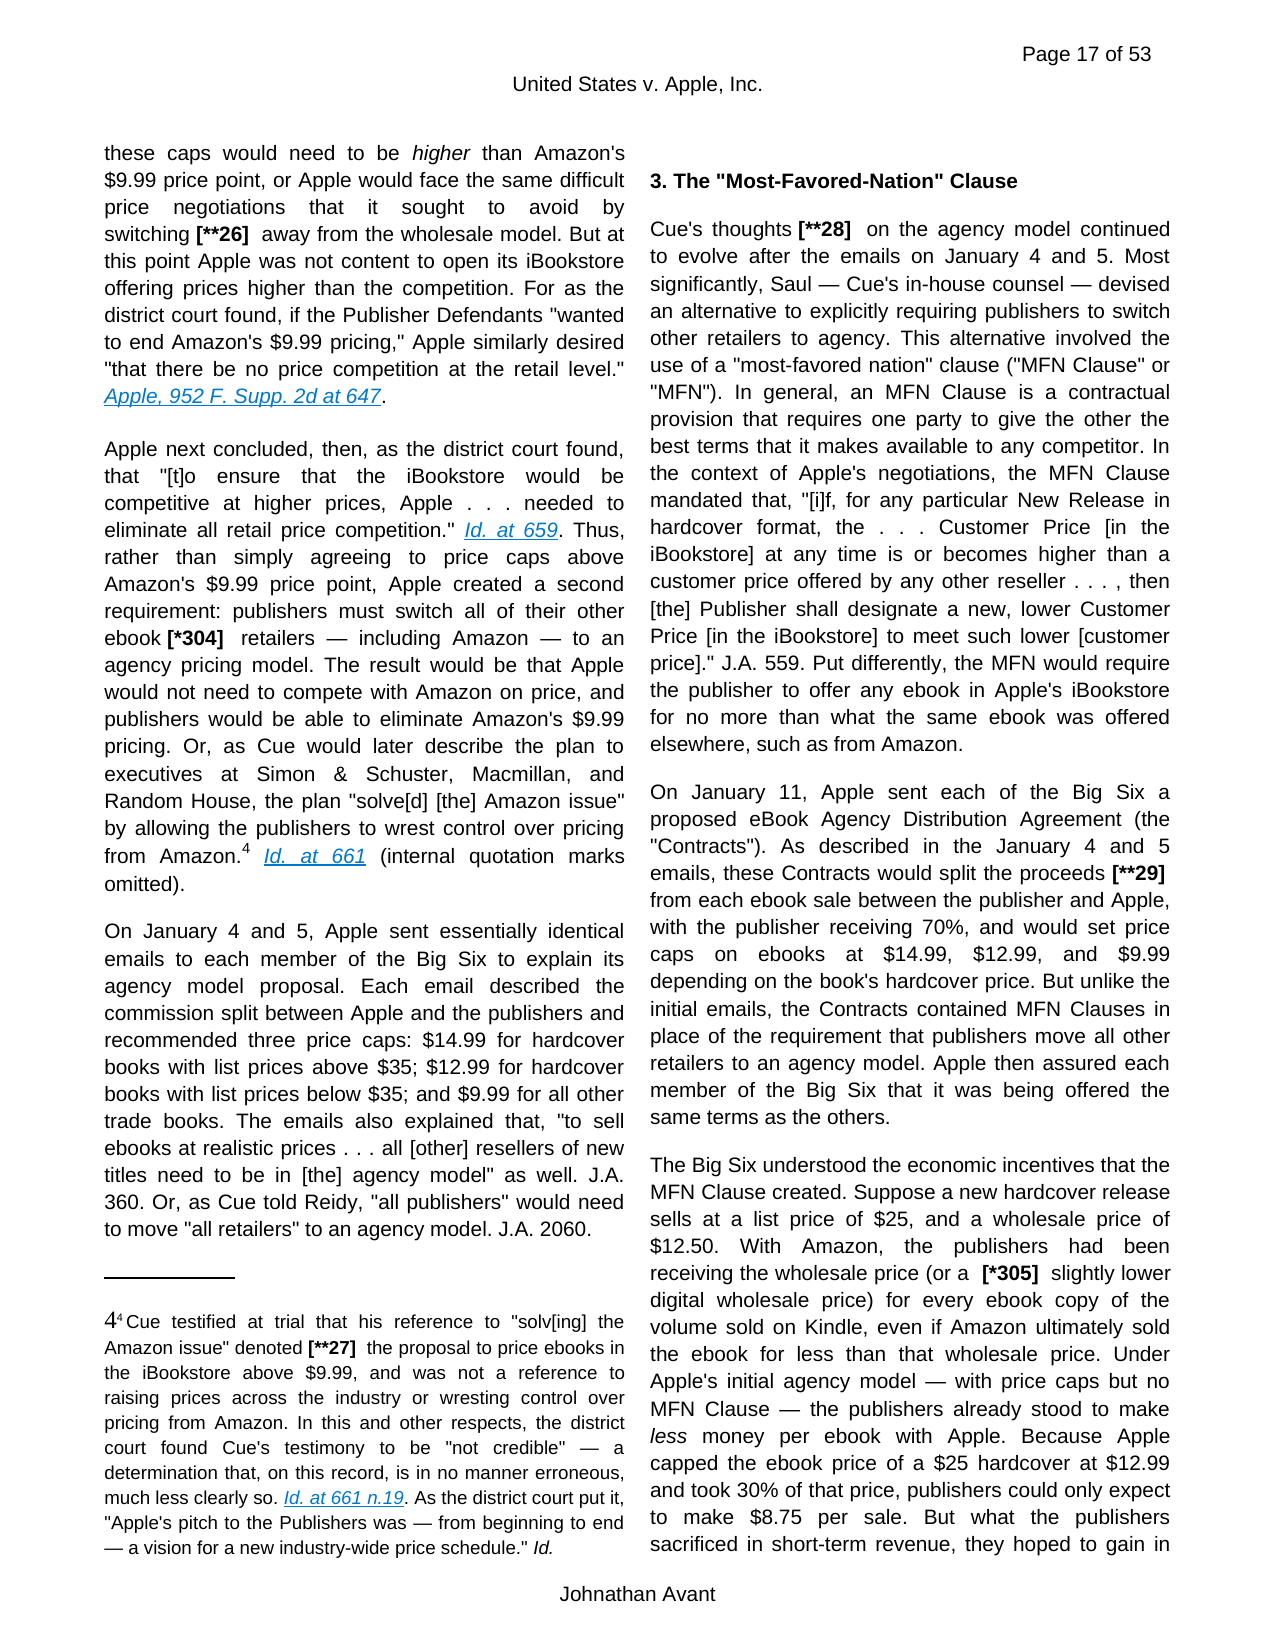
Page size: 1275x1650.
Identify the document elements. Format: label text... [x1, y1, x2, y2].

text Cue's thoughts [**28] on the agency model continued to evolve after the emails on January 4 and 5. Most significantly, Saul — Cue's in-house counsel — devised an alternative to explicitly requiring publishers to switch other retailers to agency. This alternative involved the use of a "most-favored nation" clause ("MFN Clause" or "MFN"). In general, an MFN Clause is a contractual provision that requires one party to give the other the best terms that it makes available to any competitor. In the context of Apple's negotiations, the MFN Clause mandated that, "[i]f, for any particular New Release in hardcover format, the . . . Customer Price [in the iBookstore] at any time is or becomes higher than a customer price offered by any other reseller . . . , then [the] Publisher shall designate a new, lower Customer Price [in the iBookstore] to meet such lower [customer price]." J.A. 559. Put differently, the MFN would require the publisher to offer any ebook in Apple's iBookstore for no more than what the same ebook was offered elsewhere, such as from Amazon. [650, 214, 1171, 756]
text Apple next concluded, then, as the district court found, that "[t]o ensure that the iBookstore would be competitive at higher prices, Apple . . . needed to eliminate all retail price competition." Id. at 659. Thus, rather than simply agreeing to price caps above Amazon's $9.99 price point, Apple created a second requirement: publishers must switch all of their other ebook [*304] retailers — including Amazon — to an agency pricing model. The result would be that Apple would not need to compete with Amazon on price, and publishers would be able to eliminate Amazon's $9.99 pricing. Or, as Cue would later describe the plan to executives at Simon & Schuster, Macmillan, and Random House, the plan "solve[d] [the] Amazon issue" by allowing the publishers to wrest control over pricing from Amazon.4 Id. at 661 (internal quotation marks omitted). [104, 433, 625, 895]
text 3. The "Most-Favored-Nation" Clause [650, 137, 1171, 193]
text On January 4 and 5, Apple sent essentially identical emails to each member of the Big Six to explain its agency model proposal. Each email described the commission split between Apple and the publishers and recommended three price caps: $14.99 for hardcover books with list prices above $35; $12.99 for hardcover books with list prices below $35; and $9.99 for all other trade books. The emails also explained that, "to sell ebooks at realistic prices . . . all [other] resellers of new titles need to be in [the] agency model" as well. J.A. 360. Or, as Cue told Reidy, "all publishers" would need to move "all retailers" to an agency model. J.A. 2060. [104, 916, 625, 1241]
text On January 11, Apple sent each of the Big Six a proposed eBook Agency Distribution Agreement (the "Contracts"). As described in the January 4 and 5 emails, these Contracts would split the proceeds [**29] from each ebook sale between the publisher and Apple, with the publisher receiving 70%, and would set price caps on ebooks at $14.99, $12.99, and $9.99 depending on the book's hardcover price. But unlike the initial emails, the Contracts contained MFN Clauses in place of the requirement that publishers move all other retailers to an agency model. Apple then assured each member of the Big Six that it was being offered the same terms as the others. [650, 777, 1171, 1129]
